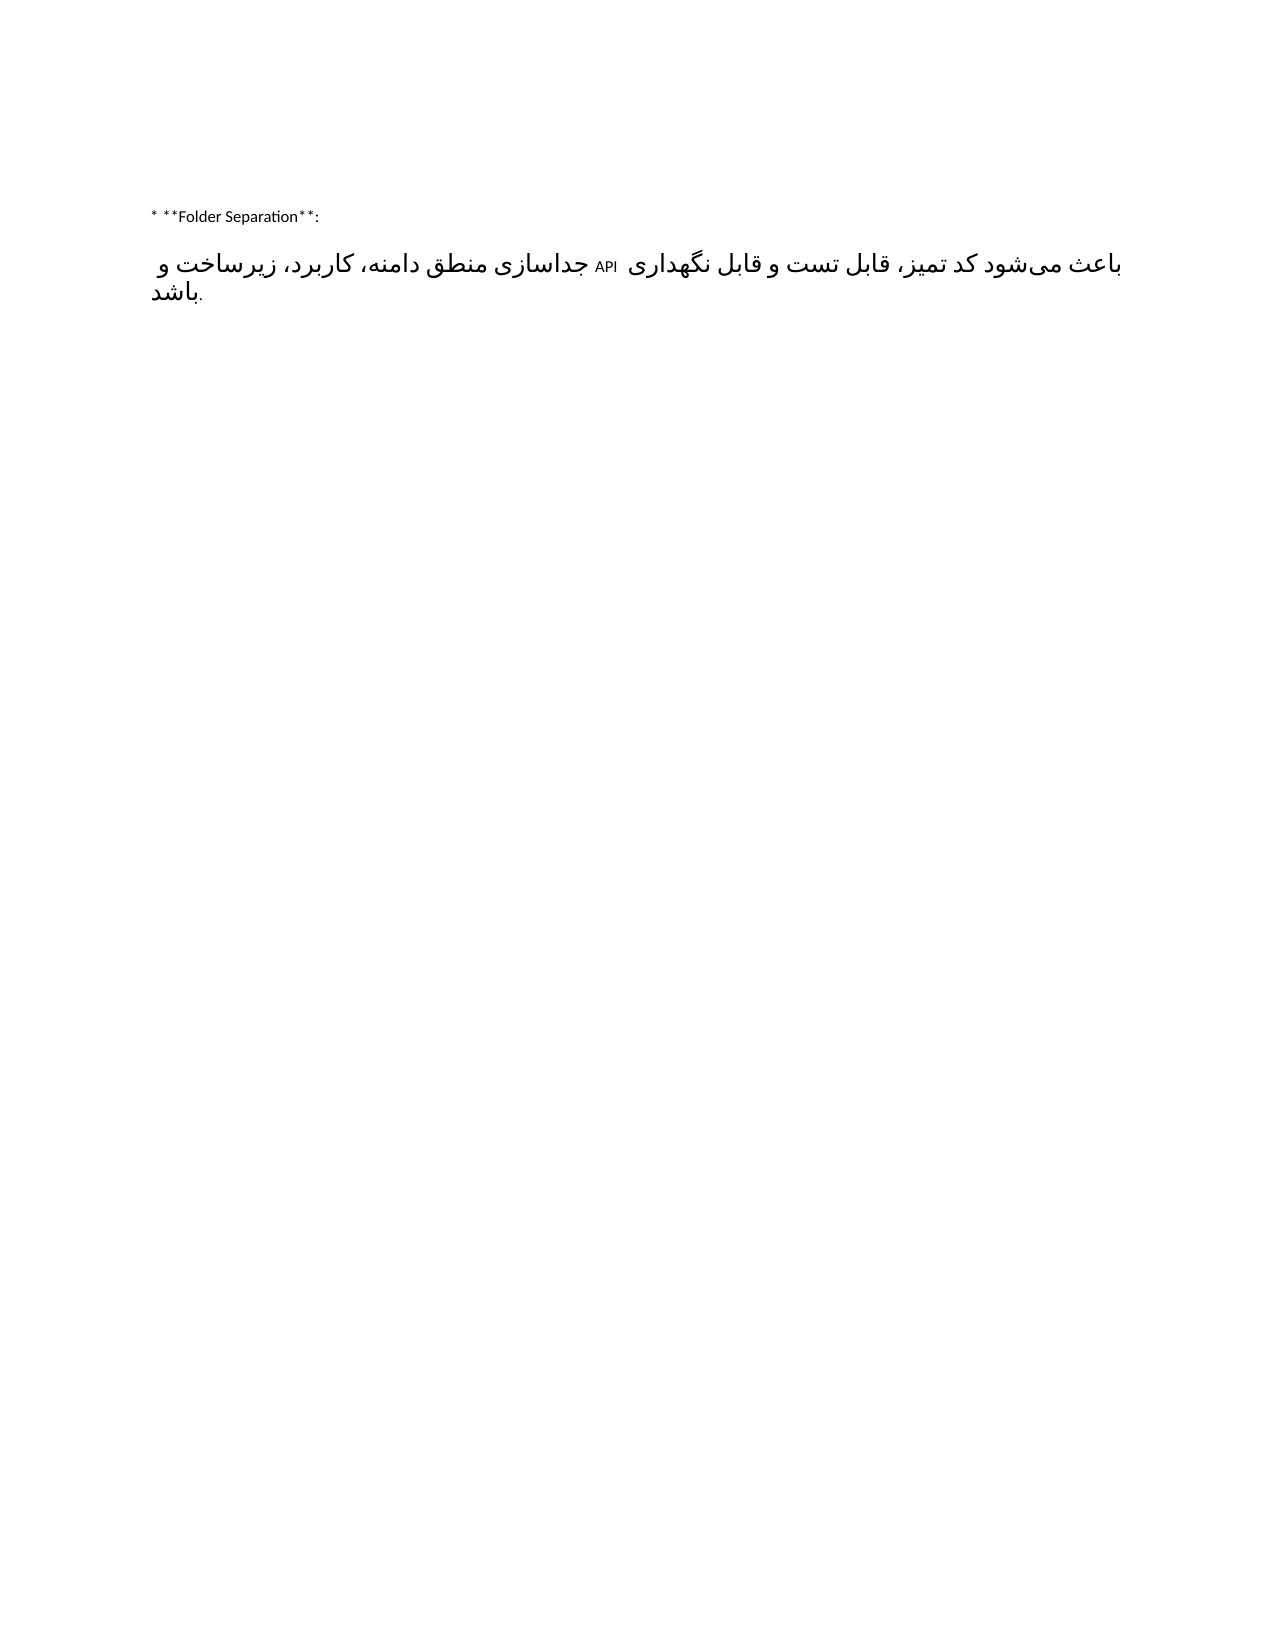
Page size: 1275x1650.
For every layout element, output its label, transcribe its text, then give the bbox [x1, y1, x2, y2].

text * **Folder Separation**: [150, 199, 1125, 228]
text جداسازی منطق دامنه، کاربرد، زیرساخت و API باعث می‌شود کد تمیز، قابل تست و قابل نگهداری باشد. [150, 249, 1125, 307]
